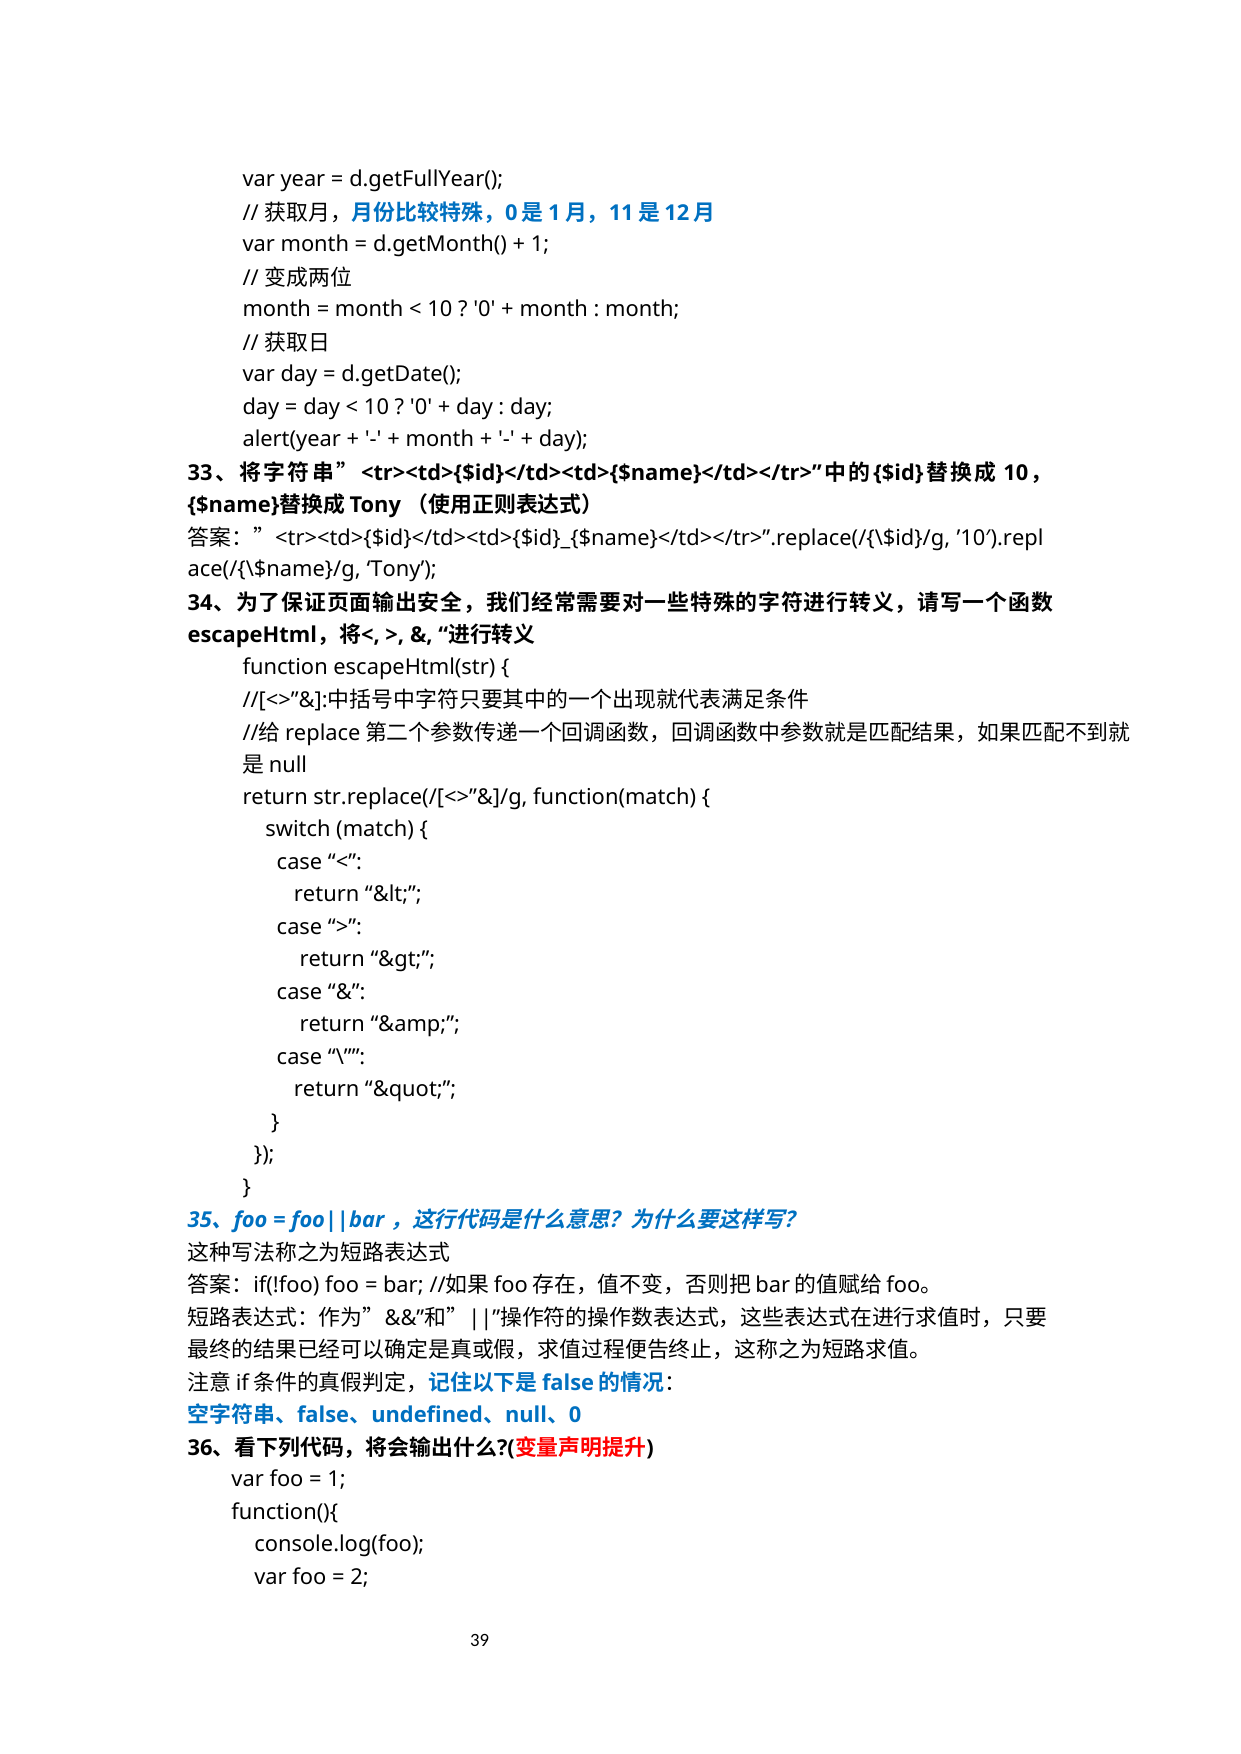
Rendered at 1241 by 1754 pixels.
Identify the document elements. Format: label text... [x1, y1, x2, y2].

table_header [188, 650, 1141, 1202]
text 这种写法称之为短路表达式 [187, 1234, 1053, 1267]
text 注意if条件的真假判定，记住以下是false的情况： [187, 1364, 1053, 1397]
text 短路表达式：作为”&&”和”||”操作符的操作数表达式，这些表达式在进行求值时，只要最终的结果已经可以确定是真或假，求值过程便告终止，这称之为短路求值。 [187, 1299, 1053, 1364]
text 空字符串、false、undefined、null、0 [187, 1397, 1053, 1429]
subtitle 34、为了保证页面输出安全，我们经常需要对一些特殊的字符进行转义，请写一个函数escapeHtml，将<, >, &, “进行转义 [187, 584, 1053, 649]
subtitle 33、将字符串”<tr><td>{$id}</td><td>{$name}</td></tr>”中的{$id}替换成10，{$name}替换成Tony （使用正则表达式） [187, 454, 1053, 519]
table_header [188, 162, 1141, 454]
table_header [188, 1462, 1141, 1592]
text 答案：if(!foo) foo = bar; //如果foo存在，值不变，否则把bar的值赋给foo。 [187, 1267, 1053, 1299]
subtitle 35、foo = foo||bar ，这行代码是什么意思？为什么要这样写？ [187, 1202, 1053, 1234]
text 答案：”<tr><td>{$id}</td><td>{$id}_{$name}</td></tr>”.replace(/{\$id}/g, ’10′).replace(/{\$name}/g, ‘Tony’); [187, 519, 1053, 584]
subtitle 36、看下列代码，将会输出什么?(变量声明提升) [187, 1429, 1053, 1462]
